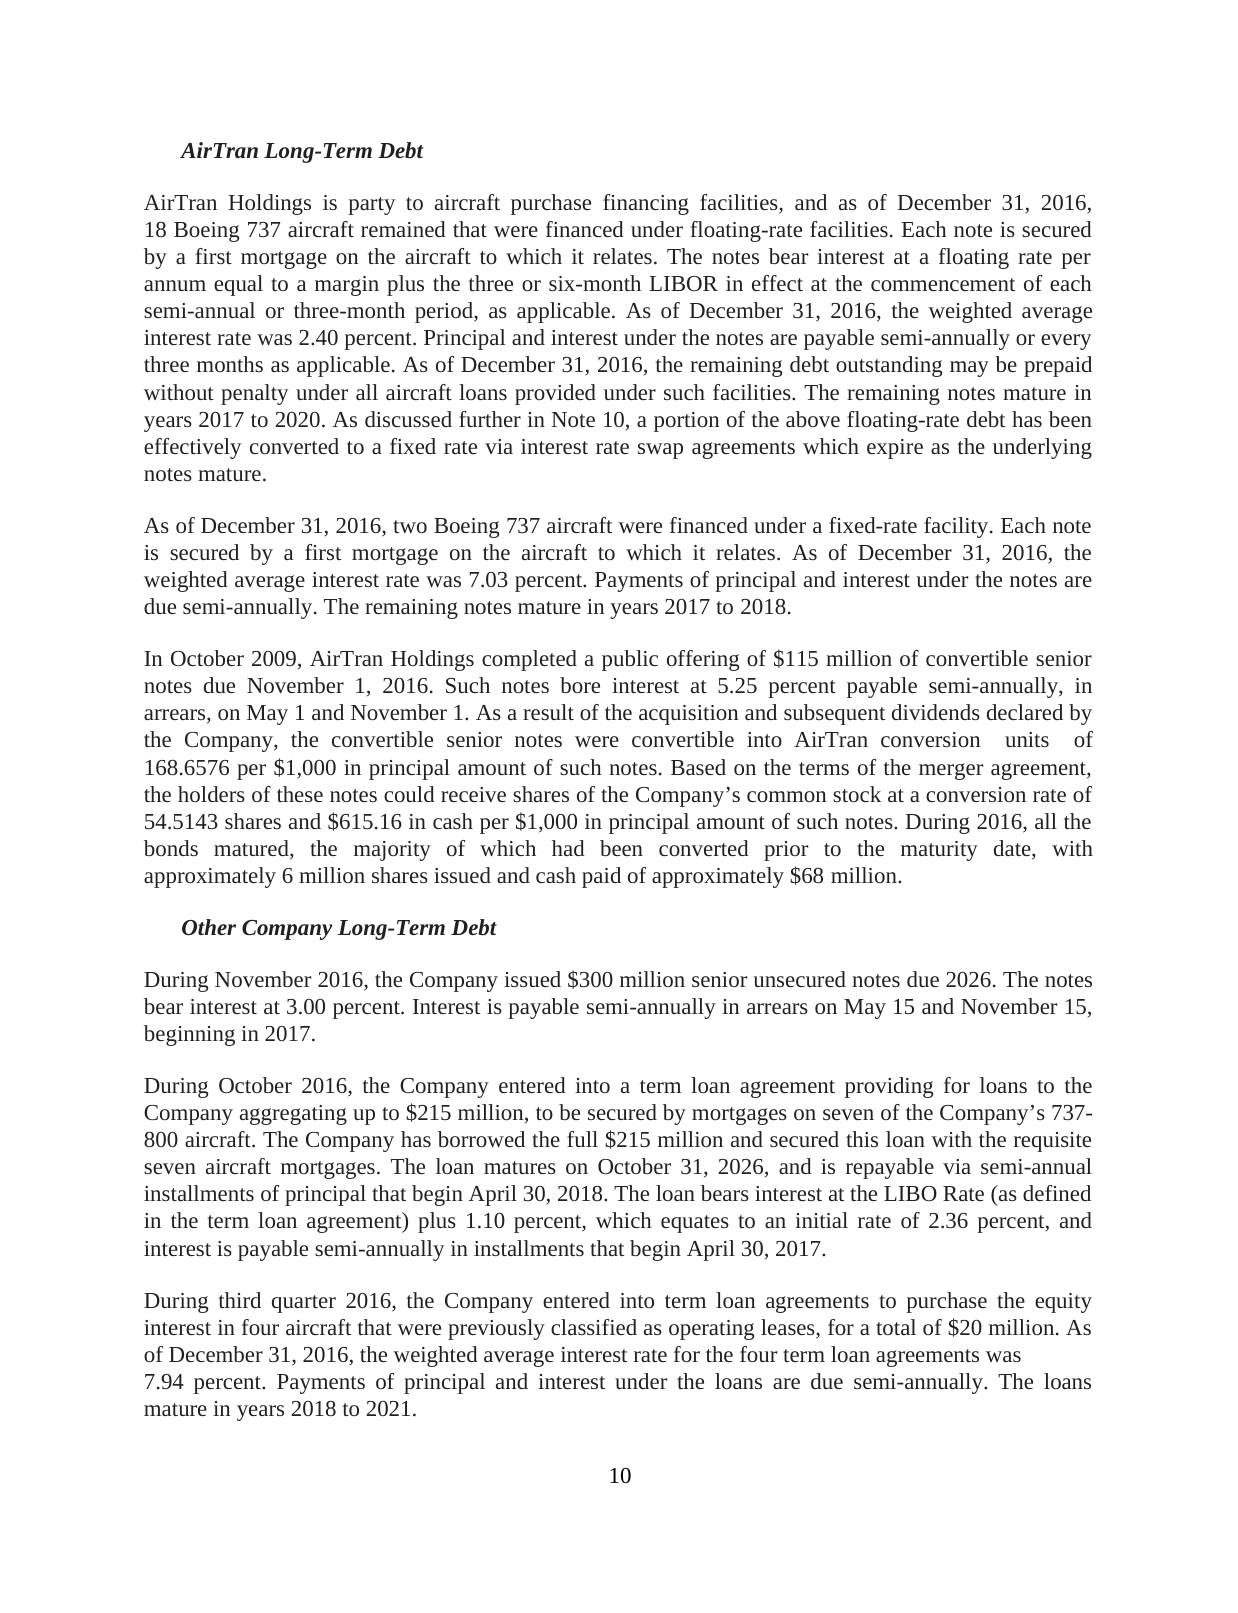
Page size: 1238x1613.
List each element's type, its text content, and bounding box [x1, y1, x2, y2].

subtitle AirTran Long-Term Debt [181, 137, 1106, 163]
text 7.94 percent. Payments of principal and interest under the loans are due semi-annually. The loans mature in years 2018 to 2021. [144, 1368, 1094, 1421]
text During November 2016, the Company issued $300 million senior unsecured notes due 2026. The notes bear interest at 3.00 percent. Interest is payable semi-annually in arrears on May 15 and November 15, beginning in 2017. [144, 966, 1094, 1046]
subtitle Other Company Long-Term Debt [181, 914, 1106, 940]
text During October 2016, the Company entered into a term loan agreement providing for loans to the Company aggregating up to $215 million, to be secured by mortgages on seven of the Company’s 737-800 aircraft. The Company has borrowed the full $215 million and secured this loan with the requisite seven aircraft mortgages. The loan matures on October 31, 2026, and is repayable via semi-annual installments of principal that begin April 30, 2018. The loan bears interest at the LIBO Rate (as defined in the term loan agreement) plus 1.10 percent, which equates to an initial rate of 2.36 percent, and interest is payable semi-annually in installments that begin April 30, 2017. [144, 1072, 1094, 1261]
text During third quarter 2016, the Company entered into term loan agreements to purchase the equity interest in four aircraft that were previously classified as operating leases, for a total of $20 million. As of December 31, 2016, the weighted average interest rate for the four term loan agreements was [144, 1287, 1094, 1367]
text In October 2009, AirTran Holdings completed a public offering of $115 million of convertible senior notes due November 1, 2016. Such notes bore interest at 5.25 percent payable semi-annually, in arrears, on May 1 and November 1. As a result of the acquisition and subsequent dividends declared by the Company, the convertible senior notes were convertible into AirTran conversion units of 168.6576 per $1,000 in principal amount of such notes. Based on the terms of the merger agreement, the holders of these notes could receive shares of the Company’s common stock at a conversion rate of 54.5143 shares and $615.16 in cash per $1,000 in principal amount of such notes. During 2016, all the bonds matured, the majority of which had been converted prior to the maturity date, with approximately 6 million shares issued and cash paid of approximately $68 million. [144, 645, 1094, 888]
text As of December 31, 2016, two Boeing 737 aircraft were financed under a fixed-rate facility. Each note is secured by a first mortgage on the aircraft to which it relates. As of December 31, 2016, the weighted average interest rate was 7.03 percent. Payments of principal and interest under the notes are due semi-annually. The remaining notes mature in years 2017 to 2018. [144, 512, 1094, 619]
text AirTran Holdings is party to aircraft purchase financing facilities, and as of December 31, 2016, 18 Boeing 737 aircraft remained that were financed under floating-rate facilities. Each note is secured by a first mortgage on the aircraft to which it relates. The notes bear interest at a floating rate per annum equal to a margin plus the three or six-month LIBOR in effect at the commencement of each semi-annual or three-month period, as applicable. As of December 31, 2016, the weighted average interest rate was 2.40 percent. Principal and interest under the notes are payable semi-annually or every three months as applicable. As of December 31, 2016, the remaining debt outstanding may be prepaid without penalty under all aircraft loans provided under such facilities. The remaining notes mature in years 2017 to 2020. As discussed further in Note 10, a portion of the above floating-rate debt has been effectively converted to a fixed rate via interest rate swap agreements which expire as the underlying notes mature. [144, 189, 1094, 486]
